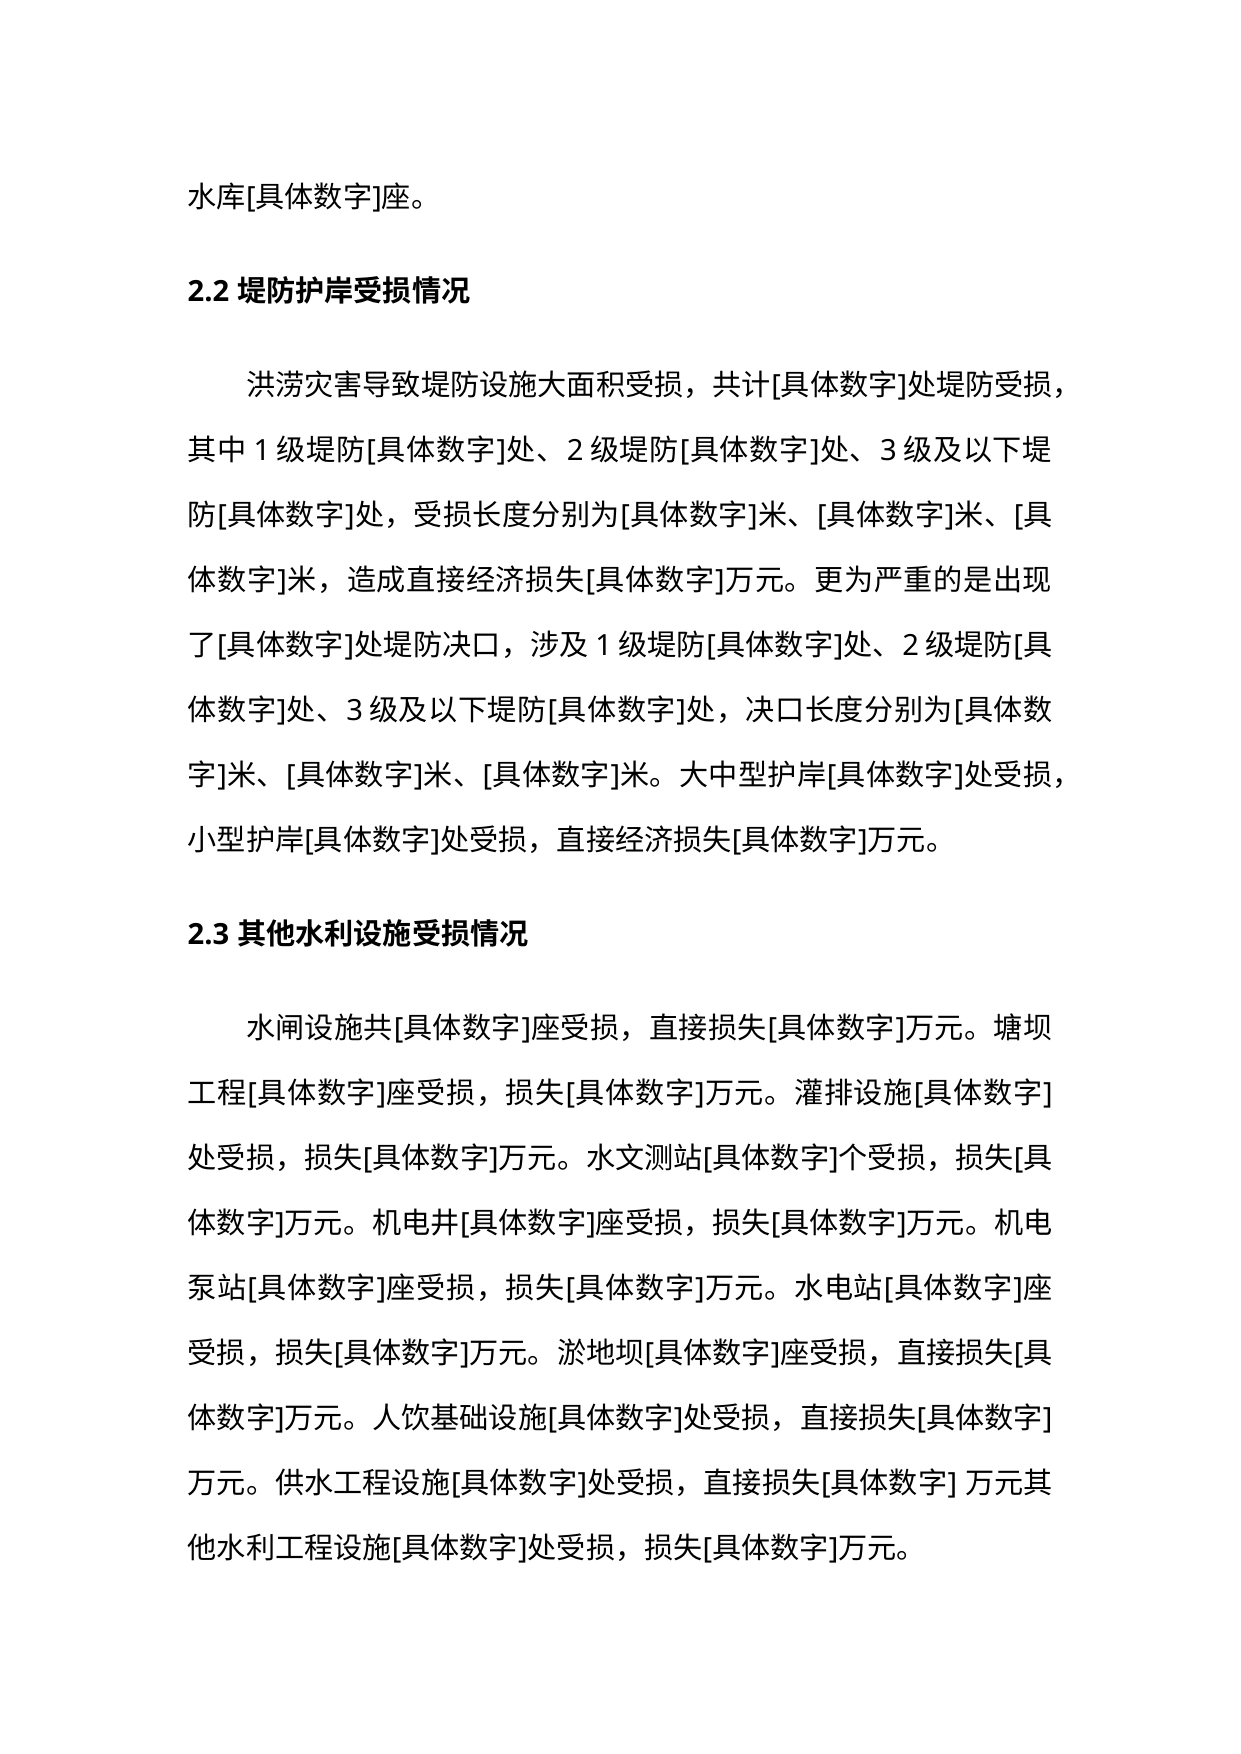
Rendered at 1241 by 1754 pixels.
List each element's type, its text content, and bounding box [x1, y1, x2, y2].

text 洪涝灾害导致堤防设施大面积受损，共计[具体数字]处堤防受损，其中1级堤防[具体数字]处、2级堤防[具体数字]处、3级及以下堤防[具体数字]处，受损长度分别为[具体数字]米、[具体数字]米、[具体数字]米，造成直接经济损失[具体数字]万元。更为严重的是出现了[具体数字]处堤防决口，涉及1级堤防[具体数字]处、2级堤防[具体数字]处、3级及以下堤防[具体数字]处，决口长度分别为[具体数字]米、[具体数字]米、[具体数字]米。大中型护岸[具体数字]处受损，小型护岸[具体数字]处受损，直接经济损失[具体数字]万元。 [187, 350, 1053, 870]
text 2.3 其他水利设施受损情况 [187, 899, 1053, 964]
text 水闸设施共[具体数字]座受损，直接损失[具体数字]万元。塘坝工程[具体数字]座受损，损失[具体数字]万元。灌排设施[具体数字]处受损，损失[具体数字]万元。水文测站[具体数字]个受损，损失[具体数字]万元。机电井[具体数字]座受损，损失[具体数字]万元。机电泵站[具体数字]座受损，损失[具体数字]万元。水电站[具体数字]座受损，损失[具体数字]万元。淤地坝[具体数字]座受损，直接损失[具体数字]万元。人饮基础设施[具体数字]处受损，直接损失[具体数字]万元。供水工程设施[具体数字]处受损，直接损失[具体数字] 万元其他水利工程设施[具体数字]处受损，损失[具体数字]万元。 [187, 994, 1053, 1579]
text 2.2 堤防护岸受损情况 [187, 256, 1053, 321]
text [187, 162, 1053, 227]
